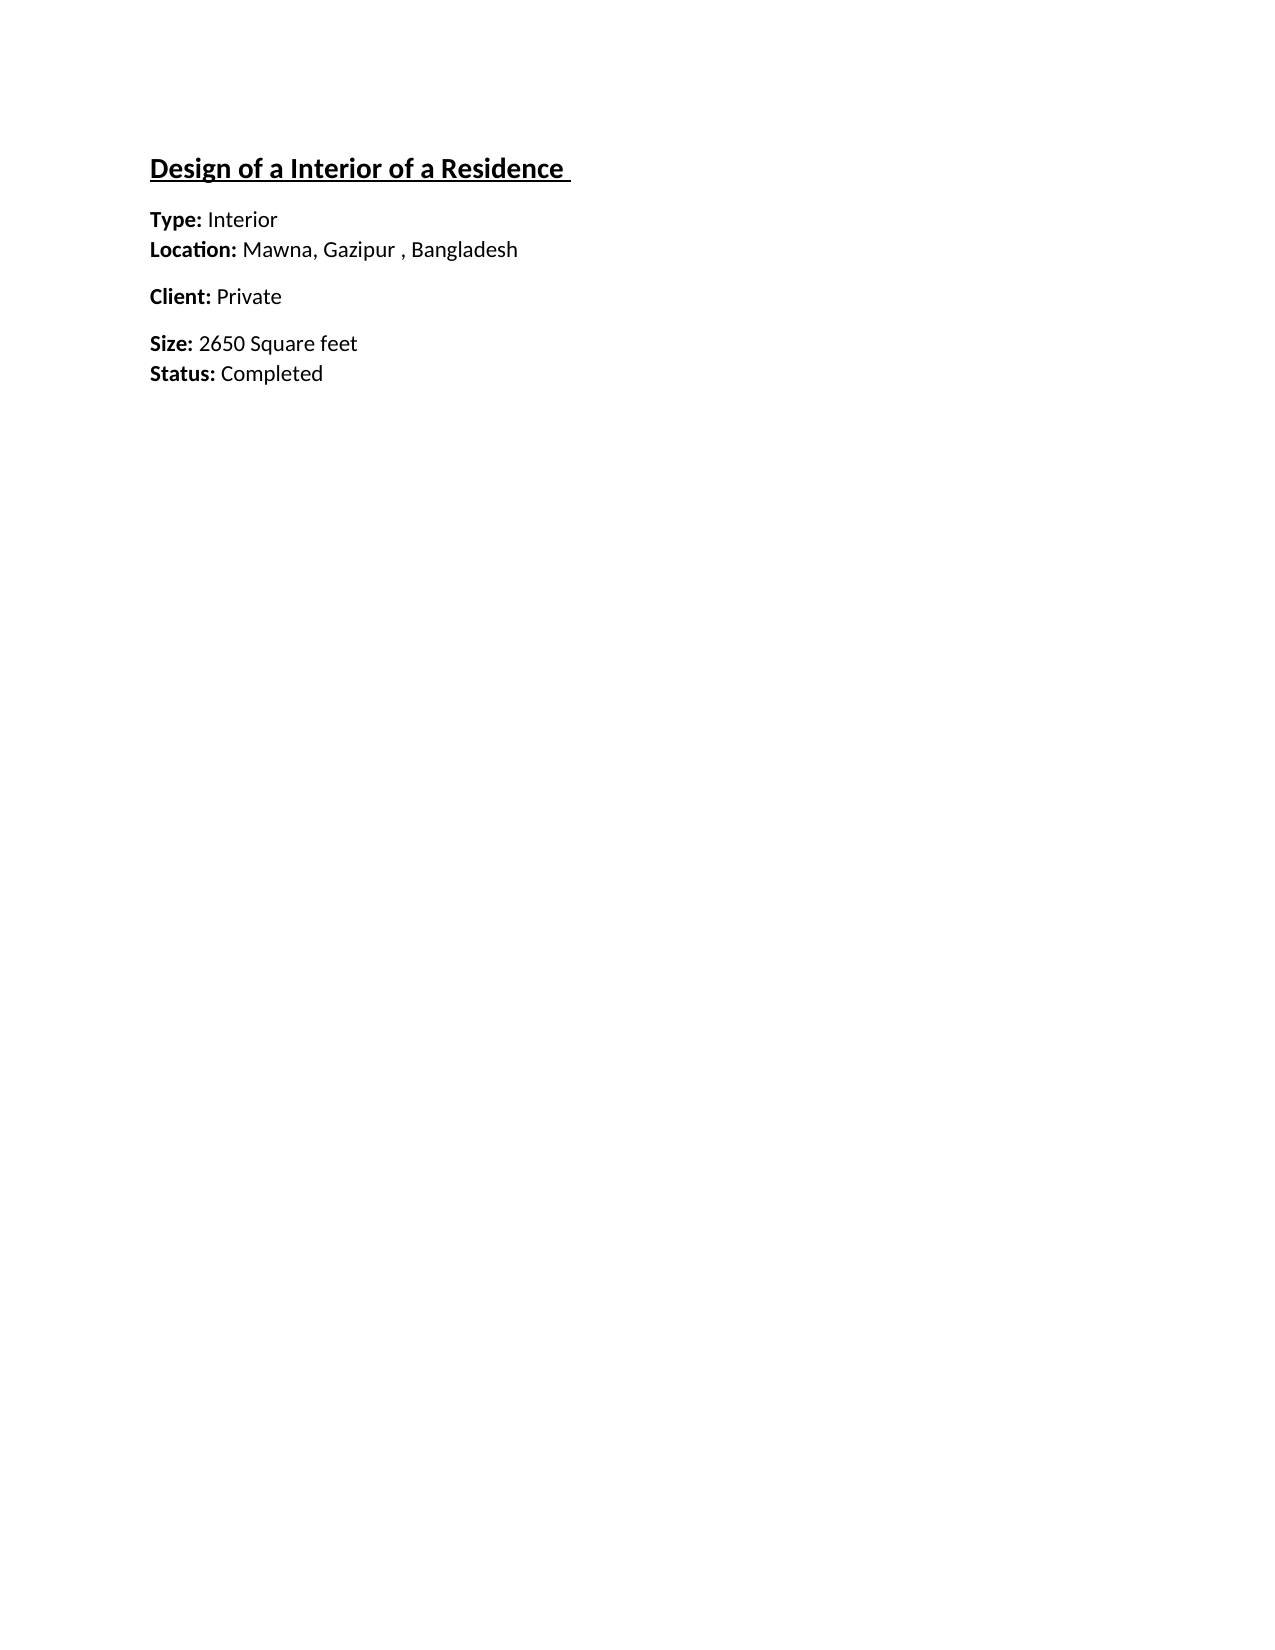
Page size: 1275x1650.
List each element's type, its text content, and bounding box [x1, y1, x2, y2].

text Design of a Interior of a Residence [150, 150, 1125, 186]
text Client: Private [150, 282, 1125, 310]
text Size: 2650 Square feet Status: Completed [150, 329, 1125, 448]
text Type: Interior Location: Mawna, Gazipur , Bangladesh [150, 205, 1125, 263]
